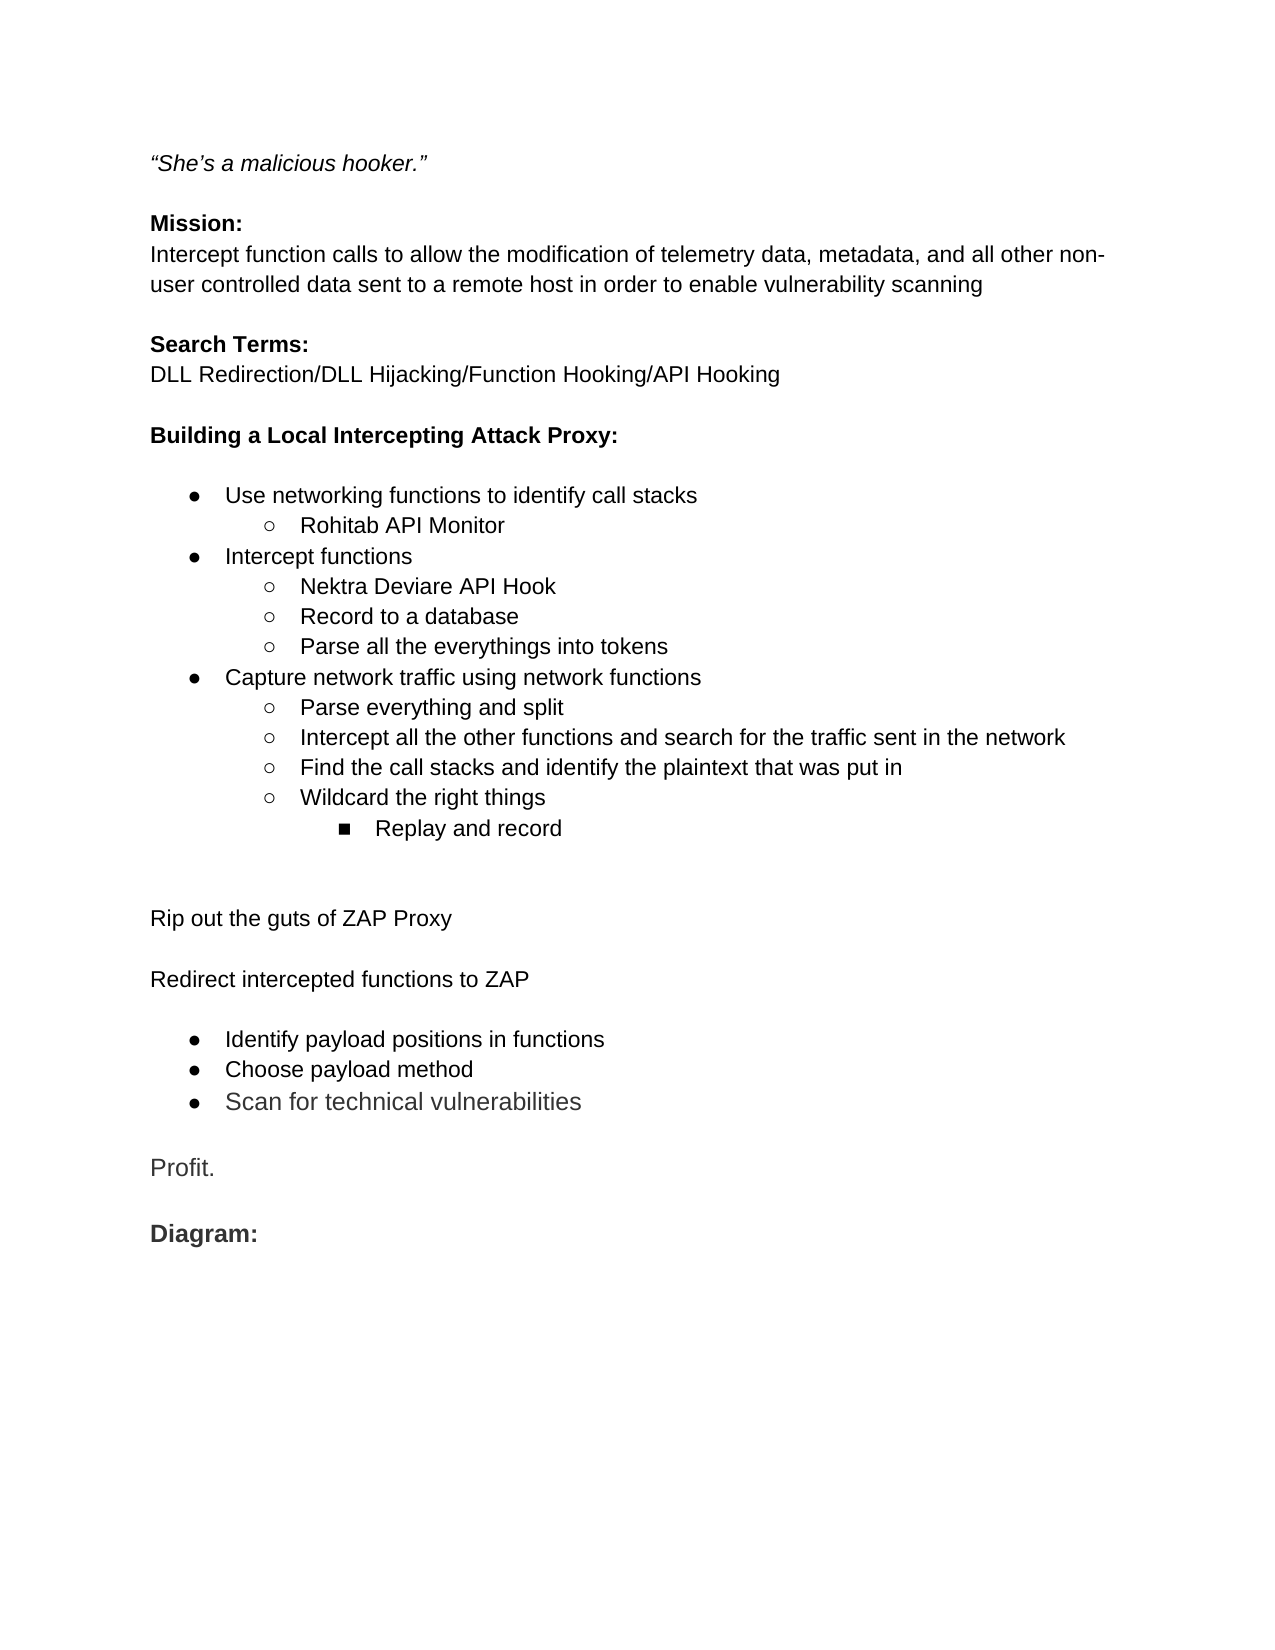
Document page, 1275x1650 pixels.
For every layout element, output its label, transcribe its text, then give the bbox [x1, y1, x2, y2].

text Rip out the guts of ZAP Proxy [150, 905, 1125, 932]
list Intercept functions [187, 543, 1125, 569]
text “She’s a malicious hooker.” [150, 150, 1125, 176]
text Mission: [150, 210, 1125, 237]
list Parse all the everythings into tokens [262, 633, 1125, 660]
list Record to a database [262, 603, 1125, 629]
text DLL Redirection/DLL Hijacking/Function Hooking/API Hooking [150, 361, 1125, 388]
text Search Terms: [150, 331, 1125, 358]
list Choose payload method [187, 1056, 1125, 1083]
text Building a Local Intercepting Attack Proxy: [150, 422, 1125, 448]
list Find the call stacks and identify the plaintext that was put in [262, 754, 1125, 781]
list Identify payload positions in functions [187, 1026, 1125, 1052]
list Replay and record [337, 814, 1125, 841]
list Scan for technical vulnerabilities [187, 1086, 1125, 1115]
list Intercept all the other functions and search for the traffic sent in the network [262, 724, 1125, 750]
list Wildcard the right things [262, 784, 1125, 811]
text Profit. [150, 1152, 1125, 1181]
text Diagram: [150, 1218, 1125, 1247]
list Capture network traffic using network functions [187, 663, 1125, 690]
list Rohitab API Monitor [262, 512, 1125, 539]
text Redirect intercepted functions to ZAP [150, 966, 1125, 992]
list Nektra Deviare API Hook [262, 573, 1125, 599]
list Parse everything and split [262, 694, 1125, 720]
list Use networking functions to identify call stacks [187, 482, 1125, 509]
text Intercept function calls to allow the modification of telemetry data, metadata, and all other non-user controlled data sent to a remote host in order to enable vulnerability scanning [150, 241, 1125, 297]
